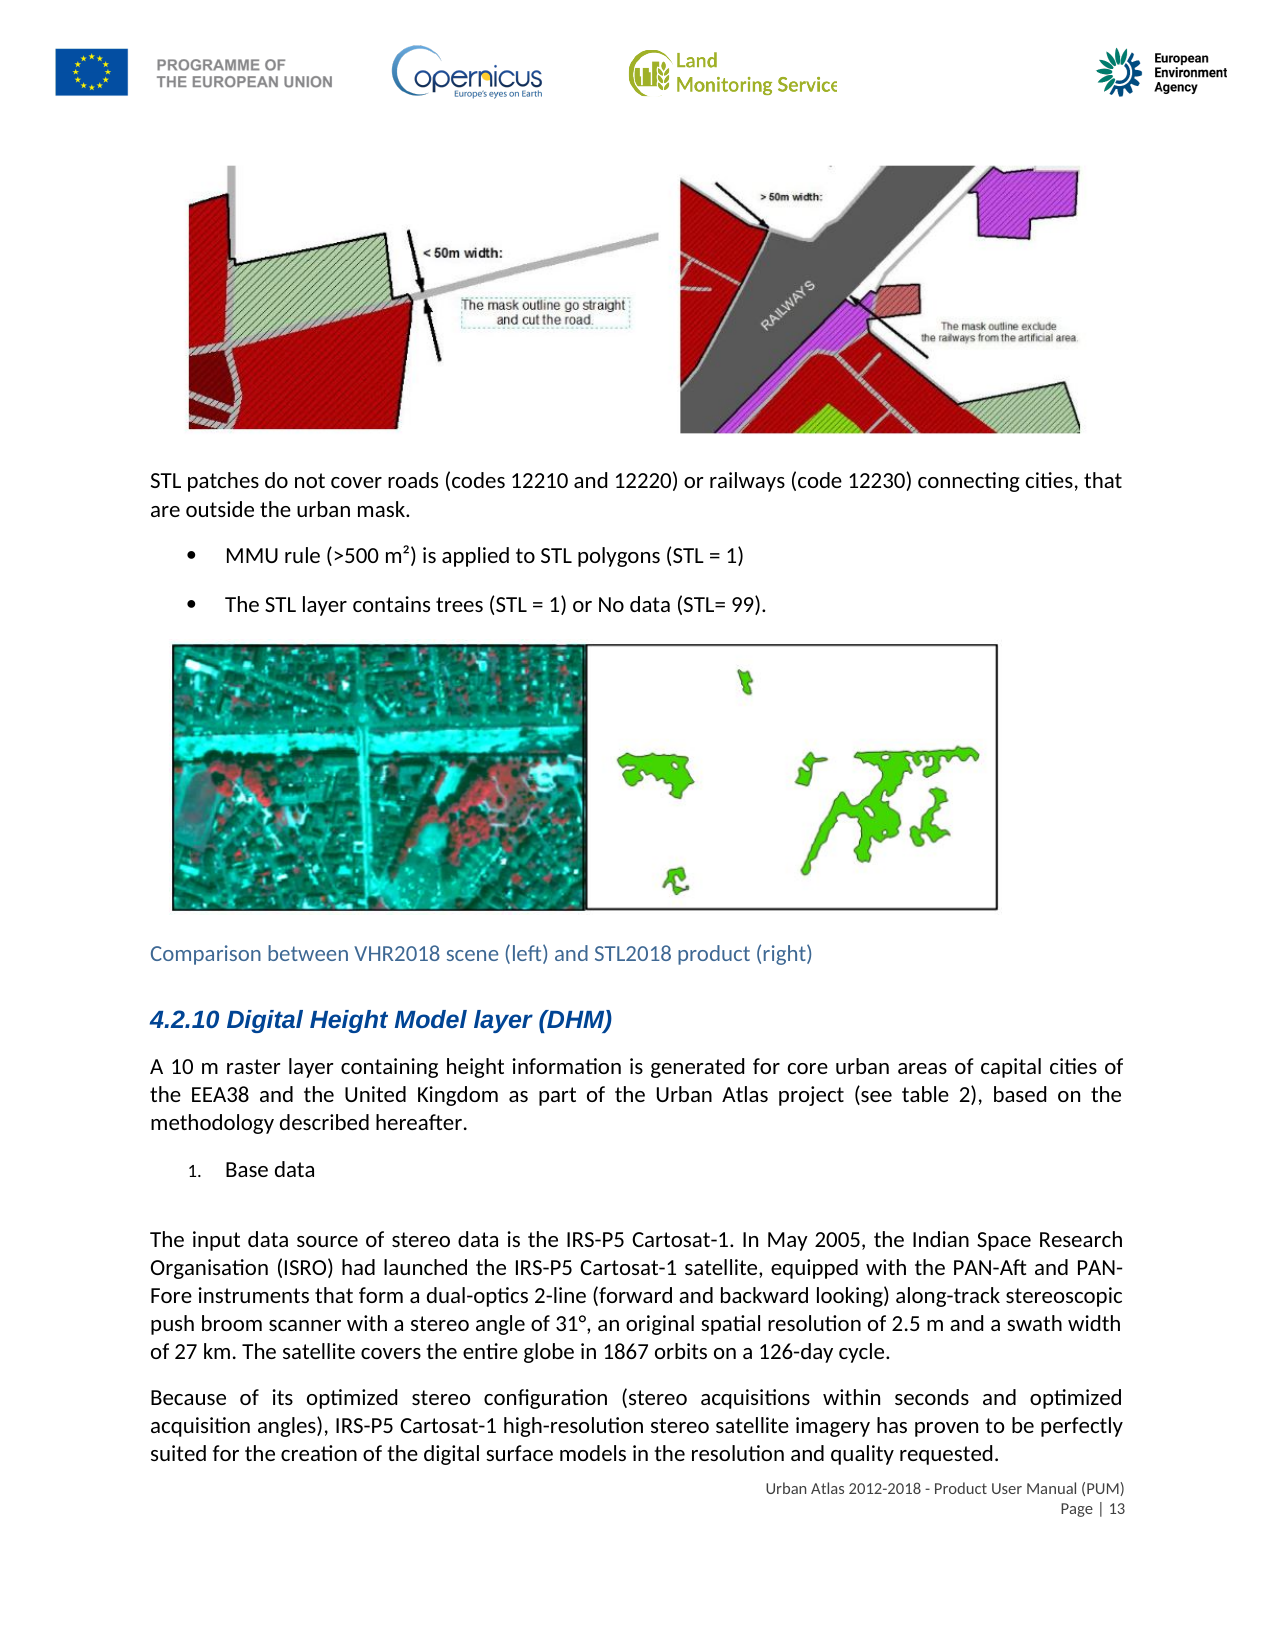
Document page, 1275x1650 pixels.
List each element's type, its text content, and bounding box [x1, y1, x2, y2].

list MMU rule (>500 m²) is applied to STL polygons (STL = 1) [187, 541, 1125, 569]
picture [29, 21, 351, 124]
picture [1094, 46, 1228, 97]
picture [371, 15, 560, 130]
text The input data source of stereo data is the IRS-P5 Cartosat-1. In May 2005, the Indian Space Research Organisation (ISRO) had launched the IRS-P5 Cartosat-1 satellite, equipped with the PAN-Aft and PAN-Fore instruments that form a dual-optics 2-line (forward and backward looking) along-track stereoscopic push broom scanner with a stereo angle of 31°, an original spatial resolution of 2.5 m and a swath width of 27 km. The satellite covers the entire globe in 1867 orbits on a 126-day cycle. [150, 1225, 1125, 1365]
list The STL layer contains trees (STL = 1) or No data (STL= 99). [187, 590, 1125, 618]
picture [168, 639, 1003, 915]
text STL patches do not cover roads (codes 12210 and 12220) or railways (code 12230) connecting cities, that are outside the urban mask. [150, 467, 1125, 523]
picture [168, 150, 1102, 448]
text A 10 m raster layer containing height information is generated for core urban areas of capital cities of the EEA38 and the United Kingdom as part of the Urban Atlas project (see table 2), based on the methodology described hereafter. [150, 1052, 1125, 1136]
text Because of its optimized stereo configuration (stereo acquisitions within seconds and optimized acquisition angles), IRS-P5 Cartosat-1 high-resolution stereo satellite imagery has proven to be perfectly suited for the creation of the digital surface models in the resolution and quality requested. [150, 1383, 1125, 1468]
text Comparison between VHR2018 scene (left) and STL2018 product (right) [150, 939, 1125, 967]
list Base data [187, 1155, 1125, 1206]
picture [628, 50, 837, 97]
subtitle 4.2.10 Digital Height Model layer (DHM) [150, 1005, 1125, 1033]
